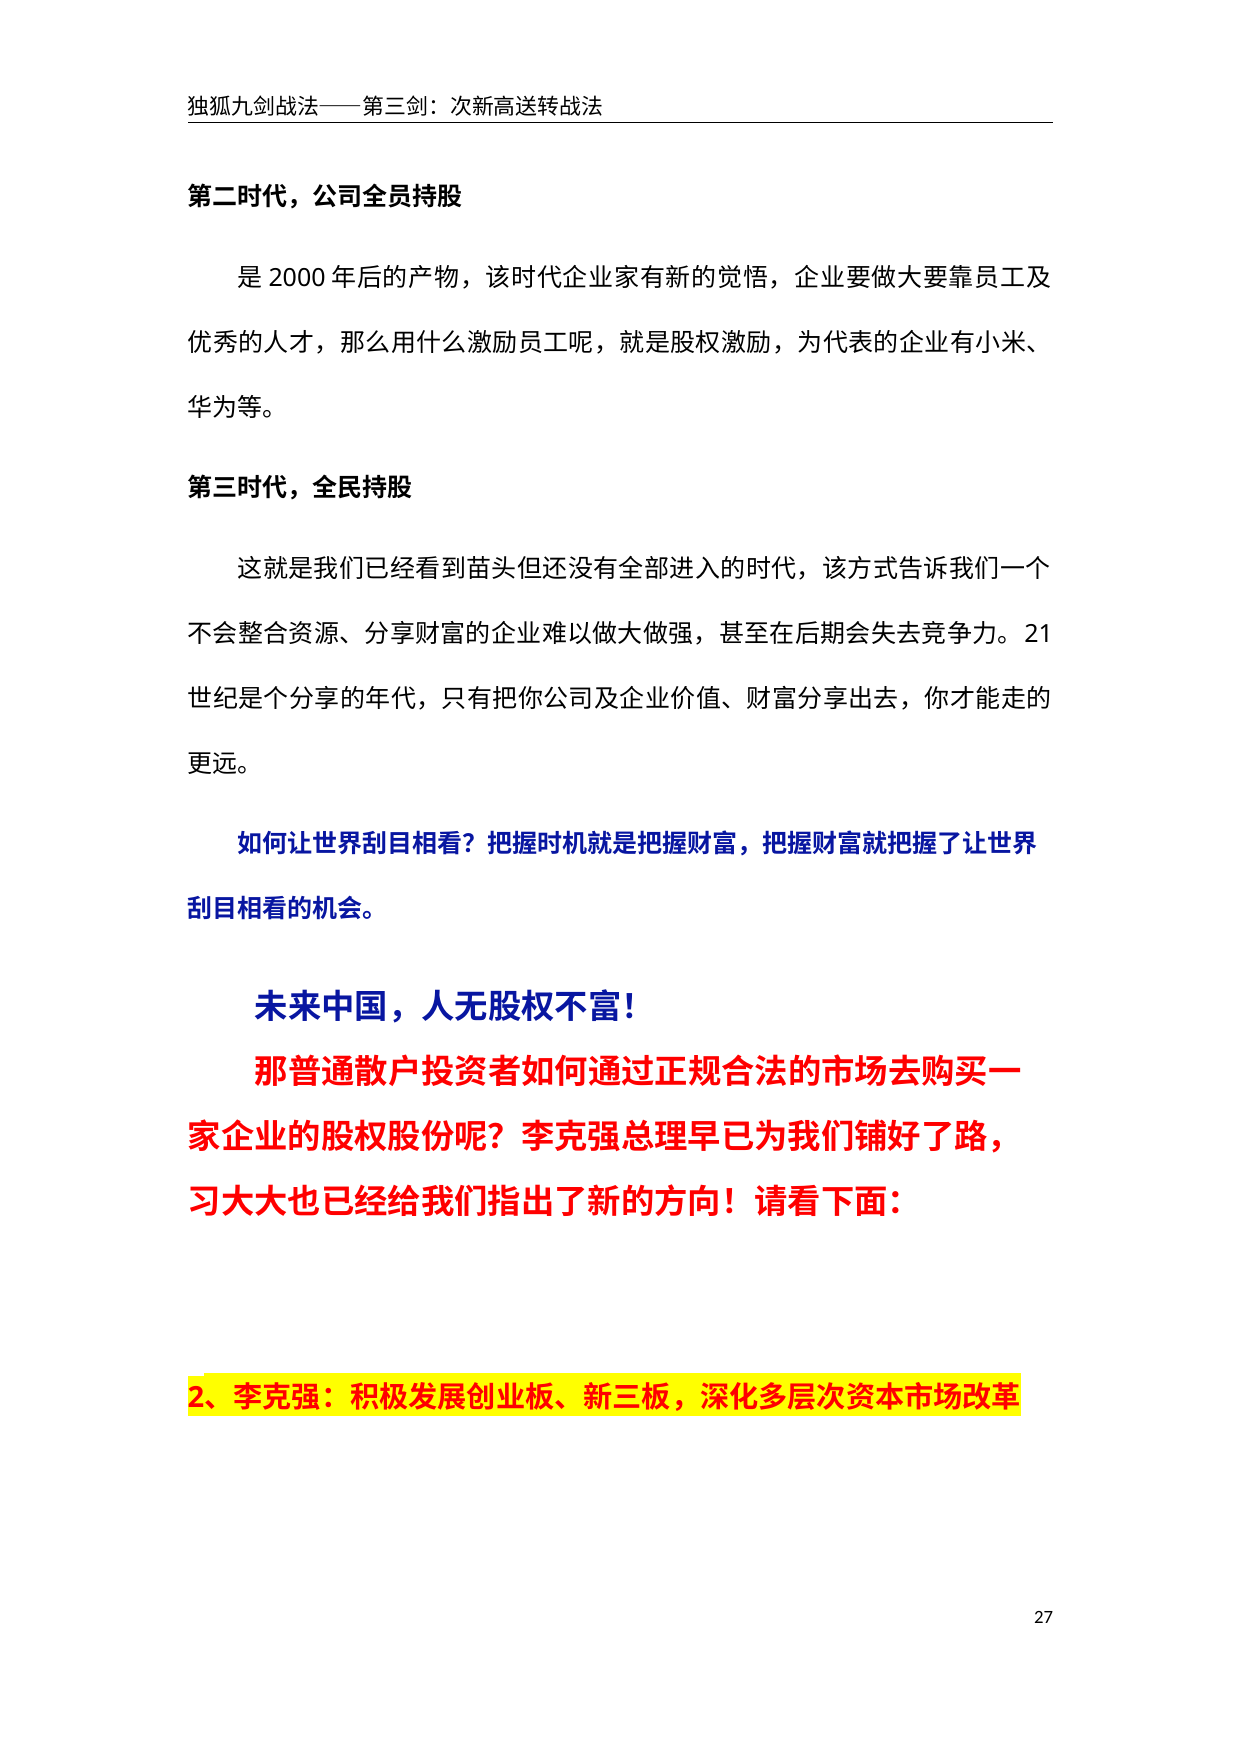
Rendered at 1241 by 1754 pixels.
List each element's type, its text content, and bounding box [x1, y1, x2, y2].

text 2、李克强：积极发展创业板、新三板，深化多层次资本市场改革 [187, 1362, 1053, 1427]
text 第二时代，公司全员持股 [187, 162, 1053, 227]
text 那普通散户投资者如何通过正规合法的市场去购买一家企业的股权股份呢？李克强总理早已为我们铺好了路，习大大也已经给我们指出了新的方向！请看下面： [187, 1037, 1053, 1232]
text 是2000年后的产物，该时代企业家有新的觉悟，企业要做大要靠员工及优秀的人才，那么用什么激励员工呢，就是股权激励，为代表的企业有小米、华为等。 [187, 243, 1053, 438]
text 第三时代，全民持股 [187, 453, 1053, 518]
subtitle 如何让世界刮目相看？把握时机就是把握财富，把握财富就把握了让世界刮目相看的机会。 [187, 809, 1053, 939]
text 未来中国，人无股权不富！ [187, 972, 1053, 1037]
text 这就是我们已经看到苗头但还没有全部进入的时代，该方式告诉我们一个不会整合资源、分享财富的企业难以做大做强，甚至在后期会失去竞争力。21世纪是个分享的年代，只有把你公司及企业价值、财富分享出去，你才能走的更远。 [187, 534, 1053, 794]
